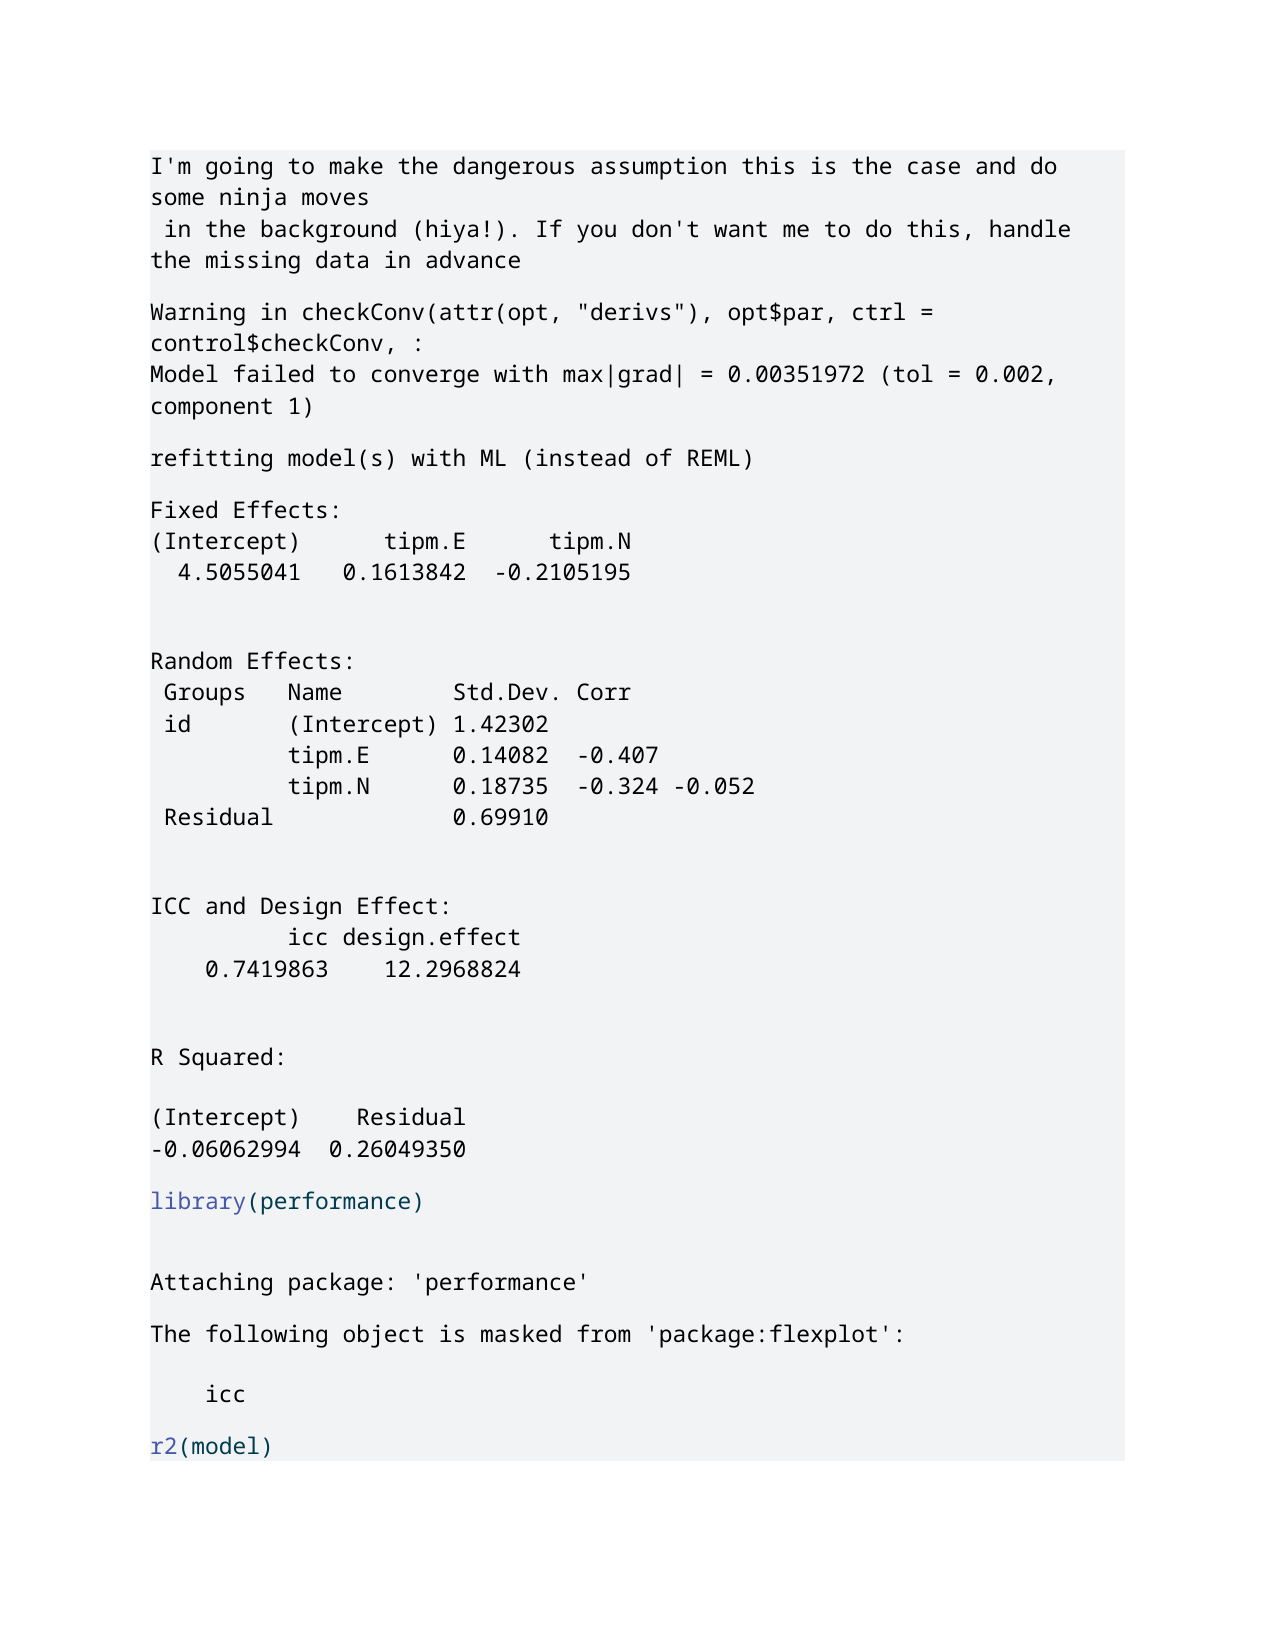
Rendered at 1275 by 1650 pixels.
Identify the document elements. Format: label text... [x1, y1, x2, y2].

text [150, 150, 1125, 275]
text Attaching package: 'performance' [150, 1237, 1125, 1297]
text Warning in checkConv(attr(opt, "derivs"), opt$par, ctrl = control$checkConv, : Model failed to converge with max|grad| = 0.00351972 (tol = 0.002, component 1) [150, 296, 1125, 421]
text r2(model) [150, 1429, 1125, 1461]
text library(performance) [150, 1184, 1125, 1216]
text The following object is masked from 'package:flexplot': icc [150, 1317, 1125, 1409]
text Fixed Effects: (Intercept) tipm.E tipm.N 4.5055041 0.1613842 -0.2105195 Random Effects: Groups Name Std.Dev. Corr id (Intercept) 1.42302 tipm.E 0.14082 -0.407 tipm.N 0.18735 -0.324 -0.052 Residual 0.69910 ICC and Design Effect: icc design.effect 0.7419863 12.2968824 R Squared: (Intercept) Residual -0.06062994 0.26049350 [150, 494, 1125, 1164]
text refitting model(s) with ML (instead of REML) [150, 442, 1125, 473]
